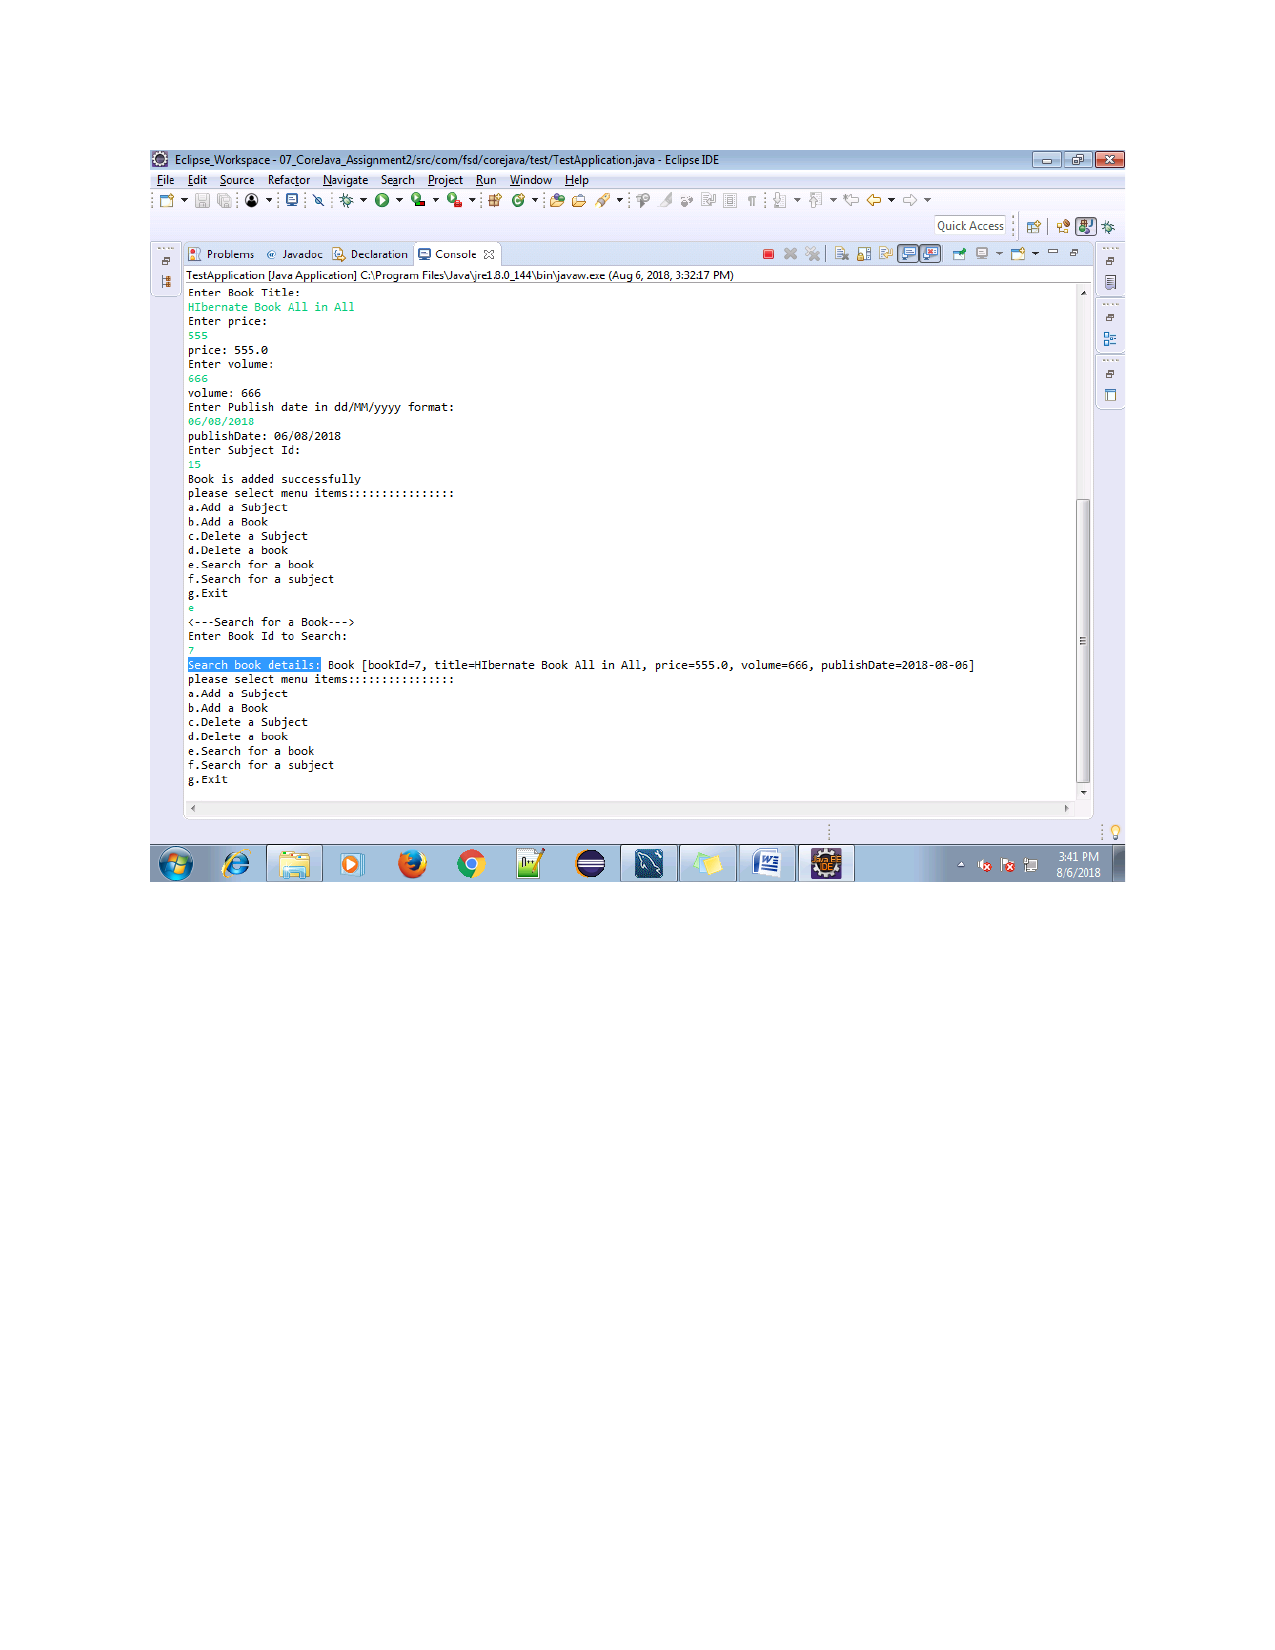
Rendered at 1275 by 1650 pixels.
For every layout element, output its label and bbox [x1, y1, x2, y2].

picture [150, 150, 1125, 882]
